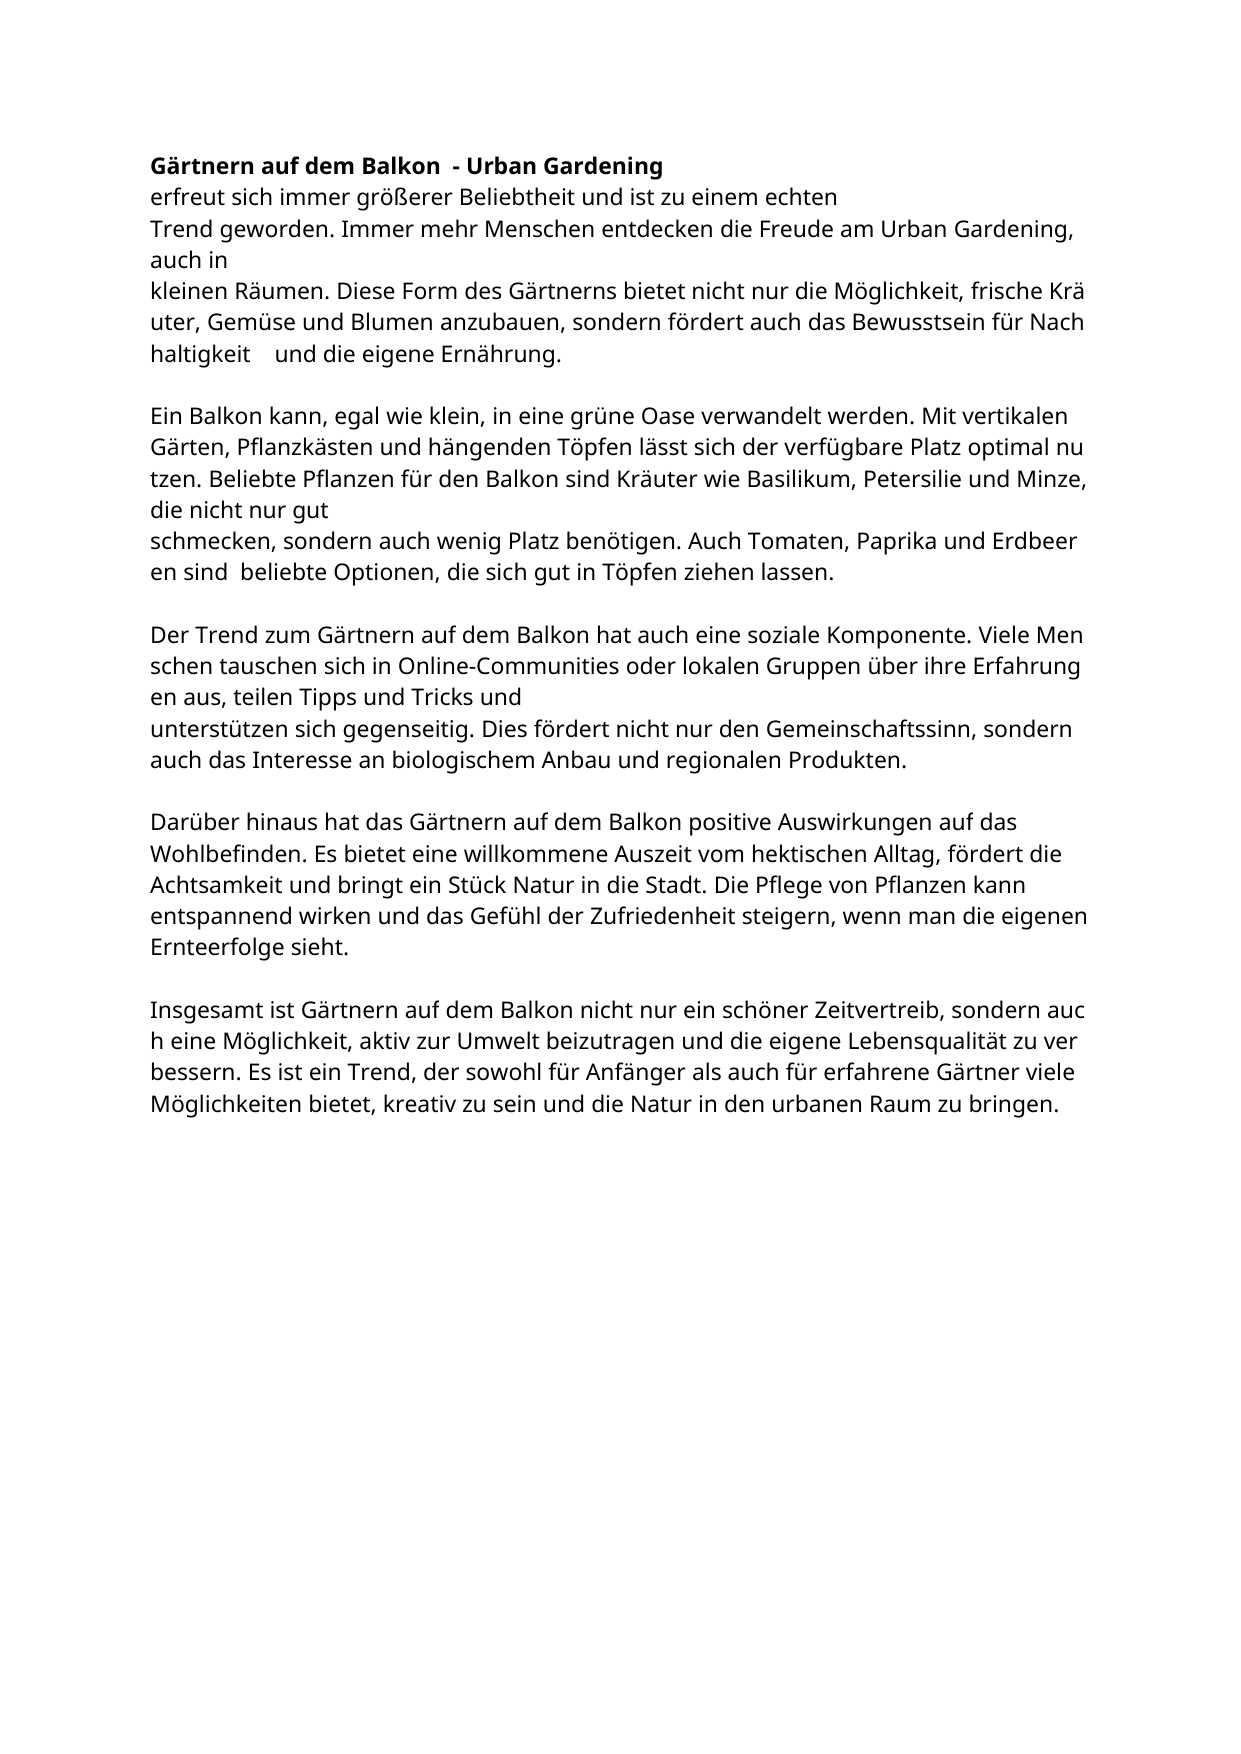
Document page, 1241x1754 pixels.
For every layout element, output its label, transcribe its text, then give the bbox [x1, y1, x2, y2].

text Gärtnern auf dem Balkon - Urban Gardening erfreut sich immer größerer Beliebtheit und ist zu einem echten Trend geworden. Immer mehr Menschen entdecken die Freude am Urban Gardening, auch in kleinen Räumen. Diese Form des Gärtnerns bietet nicht nur die Möglichkeit, frische Kräuter, Gemüse und Blumen anzubauen, sondern fördert auch das Bewusstsein für Nachhaltigkeit und die eigene Ernährung. Ein Balkon kann, egal wie klein, in eine grüne Oase verwandelt werden. Mit vertikalen Gärten, Pflanzkästen und hängenden Töpfen lässt sich der verfügbare Platz optimal nutzen. Beliebte Pflanzen für den Balkon sind Kräuter wie Basilikum, Petersilie und Minze, die nicht nur gut schmecken, sondern auch wenig Platz benötigen. Auch Tomaten, Paprika und Erdbeeren sind beliebte Optionen, die sich gut in Töpfen ziehen lassen. Der Trend zum Gärtnern auf dem Balkon hat auch eine soziale Komponente. Viele Menschen tauschen sich in Online-Communities oder lokalen Gruppen über ihre Erfahrungen aus, teilen Tipps und Tricks und unterstützen sich gegenseitig. Dies fördert nicht nur den Gemeinschaftssinn, sondern auch das Interesse an biologischem Anbau und regionalen Produkten. Darüber hinaus hat das Gärtnern auf dem Balkon positive Auswirkungen auf das Wohlbefinden. Es bietet eine willkommene Auszeit vom hektischen Alltag, fördert die Achtsamkeit und bringt ein Stück Natur in die Stadt. Die Pflege von Pflanzen kann entspannend wirken und das Gefühl der Zufriedenheit steigern, wenn man die eigenen Ernteerfolge sieht. Insgesamt ist Gärtnern auf dem Balkon nicht nur ein schöner Zeitvertreib, sondern auch eine Möglichkeit, aktiv zur Umwelt beizutragen und die eigene Lebensqualität zu verbessern. Es ist ein Trend, der sowohl für Anfänger als auch für erfahrene Gärtner viele Möglichkeiten bietet, kreativ zu sein und die Natur in den urbanen Raum zu bringen. [150, 476, 1090, 900]
text Gärtnern auf dem Balkon - Urban Gardening erfreut sich immer größerer Beliebtheit und ist zu einem echten Trend geworden. Immer mehr Menschen entdecken die Freude am Urban Gardening, auch in kleinen Räumen. Diese Form des Gärtnerns bietet nicht nur die Möglichkeit, frische Kräuter, Gemüse und Blumen anzubauen, sondern fördert auch das Bewusstsein für Nachhaltigkeit und die eigene Ernährung. Ein Balkon kann, egal wie klein, in eine grüne Oase verwandelt werden. Mit vertikalen Gärten, Pflanzkästen und hängenden Töpfen lässt sich der verfügbare Platz optimal nutzen. Beliebte Pflanzen für den Balkon sind Kräuter wie Basilikum, Petersilie und Minze, die nicht nur gut schmecken, sondern auch wenig Platz benötigen. Auch Tomaten, Paprika und Erdbeeren sind beliebte Optionen, die sich gut in Töpfen ziehen lassen. Der Trend zum Gärtnern auf dem Balkon hat auch eine soziale Komponente. Viele Menschen tauschen sich in Online-Communities oder lokalen Gruppen über ihre Erfahrungen aus, teilen Tipps und Tricks und unterstützen sich gegenseitig. Dies fördert nicht nur den Gemeinschaftssinn, sondern auch das Interesse an biologischem Anbau und regionalen Produkten. Darüber hinaus hat das Gärtnern auf dem Balkon positive Auswirkungen auf das Wohlbefinden. Es bietet eine willkommene Auszeit vom hektischen Alltag, fördert die Achtsamkeit und bringt ein Stück Natur in die Stadt. Die Pflege von Pflanzen kann entspannend wirken und das Gefühl der Zufriedenheit steigern, wenn man die eigenen Ernteerfolge sieht. Insgesamt ist Gärtnern auf dem Balkon nicht nur ein schöner Zeitvertreib, sondern auch eine Möglichkeit, aktiv zur Umwelt beizutragen und die eigene Lebensqualität zu verbessern. Es ist ein Trend, der sowohl für Anfänger als auch für erfahrene Gärtner viele Möglichkeiten bietet, kreativ zu sein und die Natur in den urbanen Raum zu bringen. [150, 900, 1090, 1119]
text Gärtnern auf dem Balkon - Urban Gardening erfreut sich immer größerer Beliebtheit und ist zu einem echten Trend geworden. Immer mehr Menschen entdecken die Freude am Urban Gardening, auch in kleinen Räumen. Diese Form des Gärtnerns bietet nicht nur die Möglichkeit, frische Kräuter, Gemüse und Blumen anzubauen, sondern fördert auch das Bewusstsein für Nachhaltigkeit und die eigene Ernährung. Ein Balkon kann, egal wie klein, in eine grüne Oase verwandelt werden. Mit vertikalen Gärten, Pflanzkästen und hängenden Töpfen lässt sich der verfügbare Platz optimal nutzen. Beliebte Pflanzen für den Balkon sind Kräuter wie Basilikum, Petersilie und Minze, die nicht nur gut schmecken, sondern auch wenig Platz benötigen. Auch Tomaten, Paprika und Erdbeeren sind beliebte Optionen, die sich gut in Töpfen ziehen lassen. Der Trend zum Gärtnern auf dem Balkon hat auch eine soziale Komponente. Viele Menschen tauschen sich in Online-Communities oder lokalen Gruppen über ihre Erfahrungen aus, teilen Tipps und Tricks und unterstützen sich gegenseitig. Dies fördert nicht nur den Gemeinschaftssinn, sondern auch das Interesse an biologischem Anbau und regionalen Produkten. Darüber hinaus hat das Gärtnern auf dem Balkon positive Auswirkungen auf das Wohlbefinden. Es bietet eine willkommene Auszeit vom hektischen Alltag, fördert die Achtsamkeit und bringt ein Stück Natur in die Stadt. Die Pflege von Pflanzen kann entspannend wirken und das Gefühl der Zufriedenheit steigern, wenn man die eigenen Ernteerfolge sieht. Insgesamt ist Gärtnern auf dem Balkon nicht nur ein schöner Zeitvertreib, sondern auch eine Möglichkeit, aktiv zur Umwelt beizutragen und die eigene Lebensqualität zu verbessern. Es ist ein Trend, der sowohl für Anfänger als auch für erfahrene Gärtner viele Möglichkeiten bietet, kreativ zu sein und die Natur in den urbanen Raum zu bringen. [150, 150, 1090, 475]
